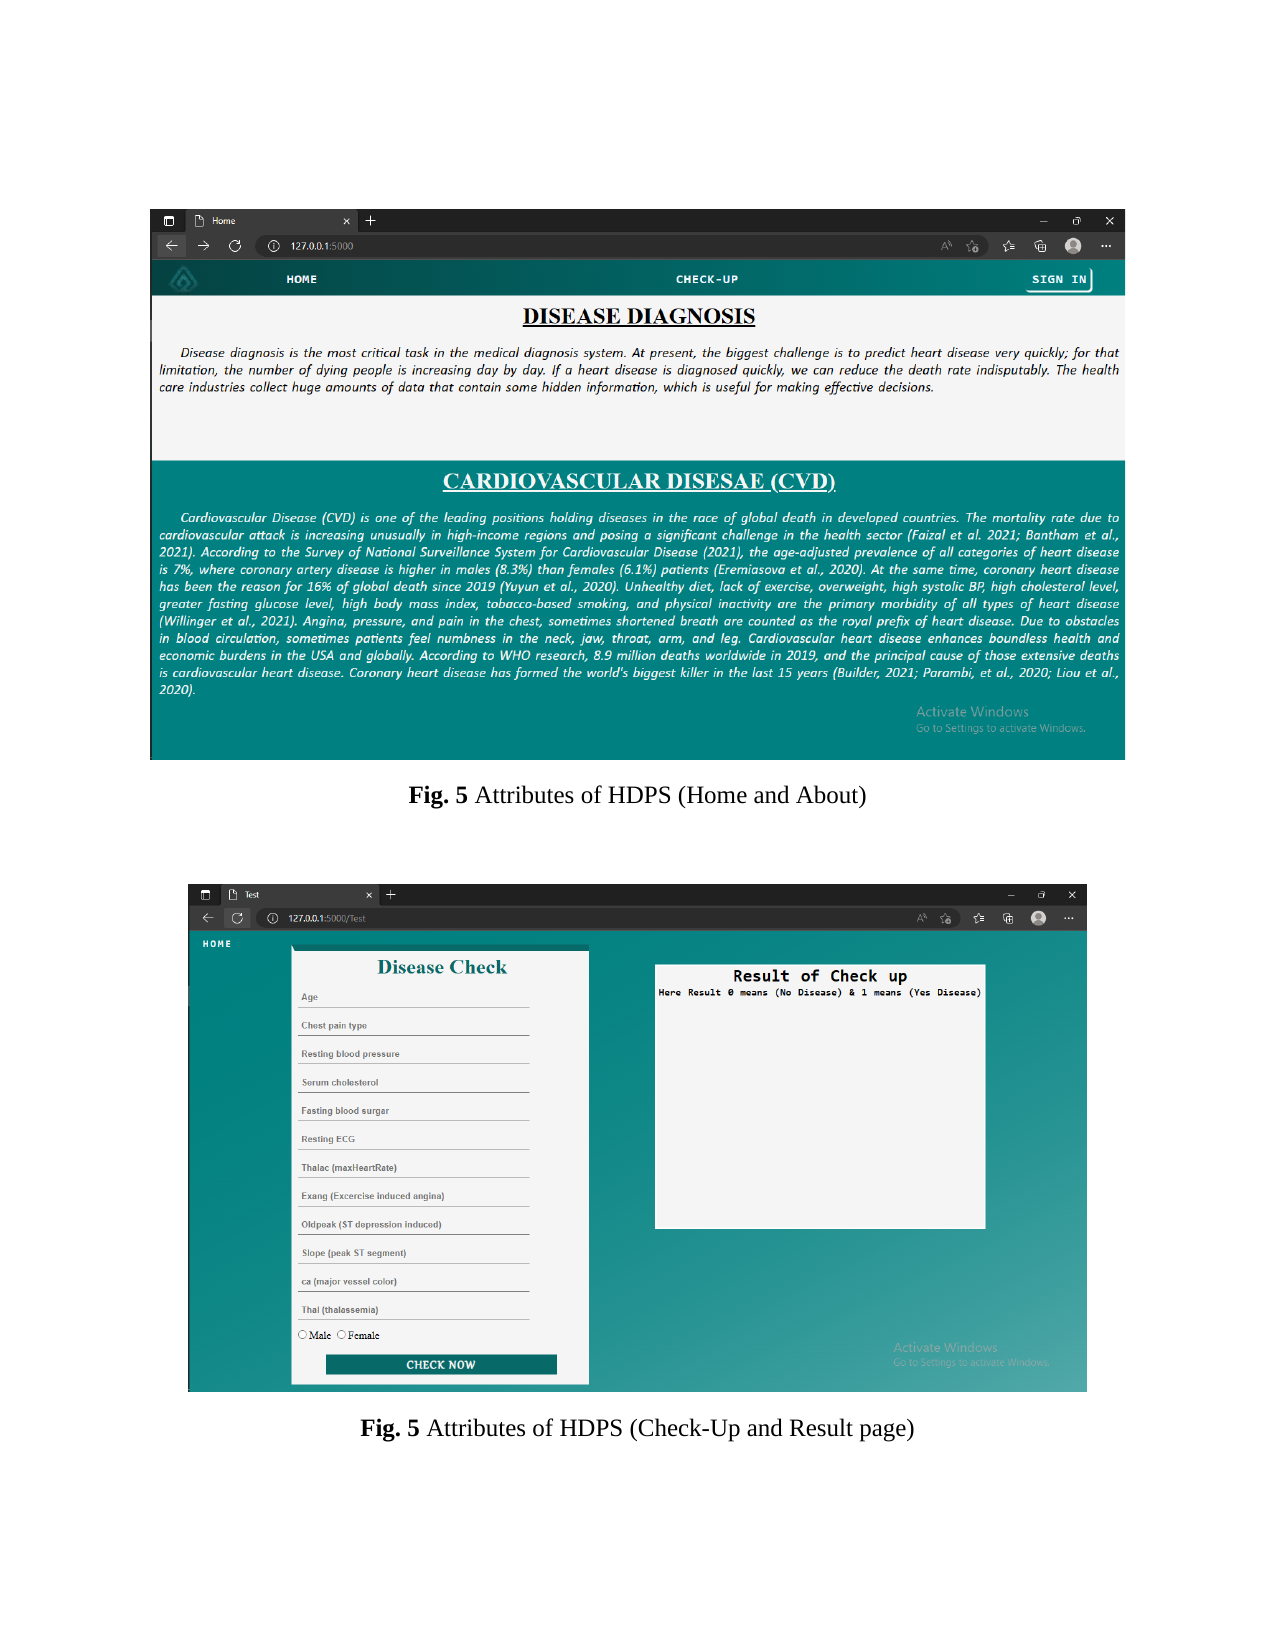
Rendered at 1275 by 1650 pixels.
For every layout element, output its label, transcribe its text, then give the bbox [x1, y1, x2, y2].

text Fig. 5 Attributes of HDPS (Home and About) [150, 781, 1125, 809]
text Fig. 5 Attributes of HDPS (Check-Up and Result page) [150, 1413, 1125, 1442]
picture [150, 209, 1125, 760]
picture [188, 884, 1087, 1392]
